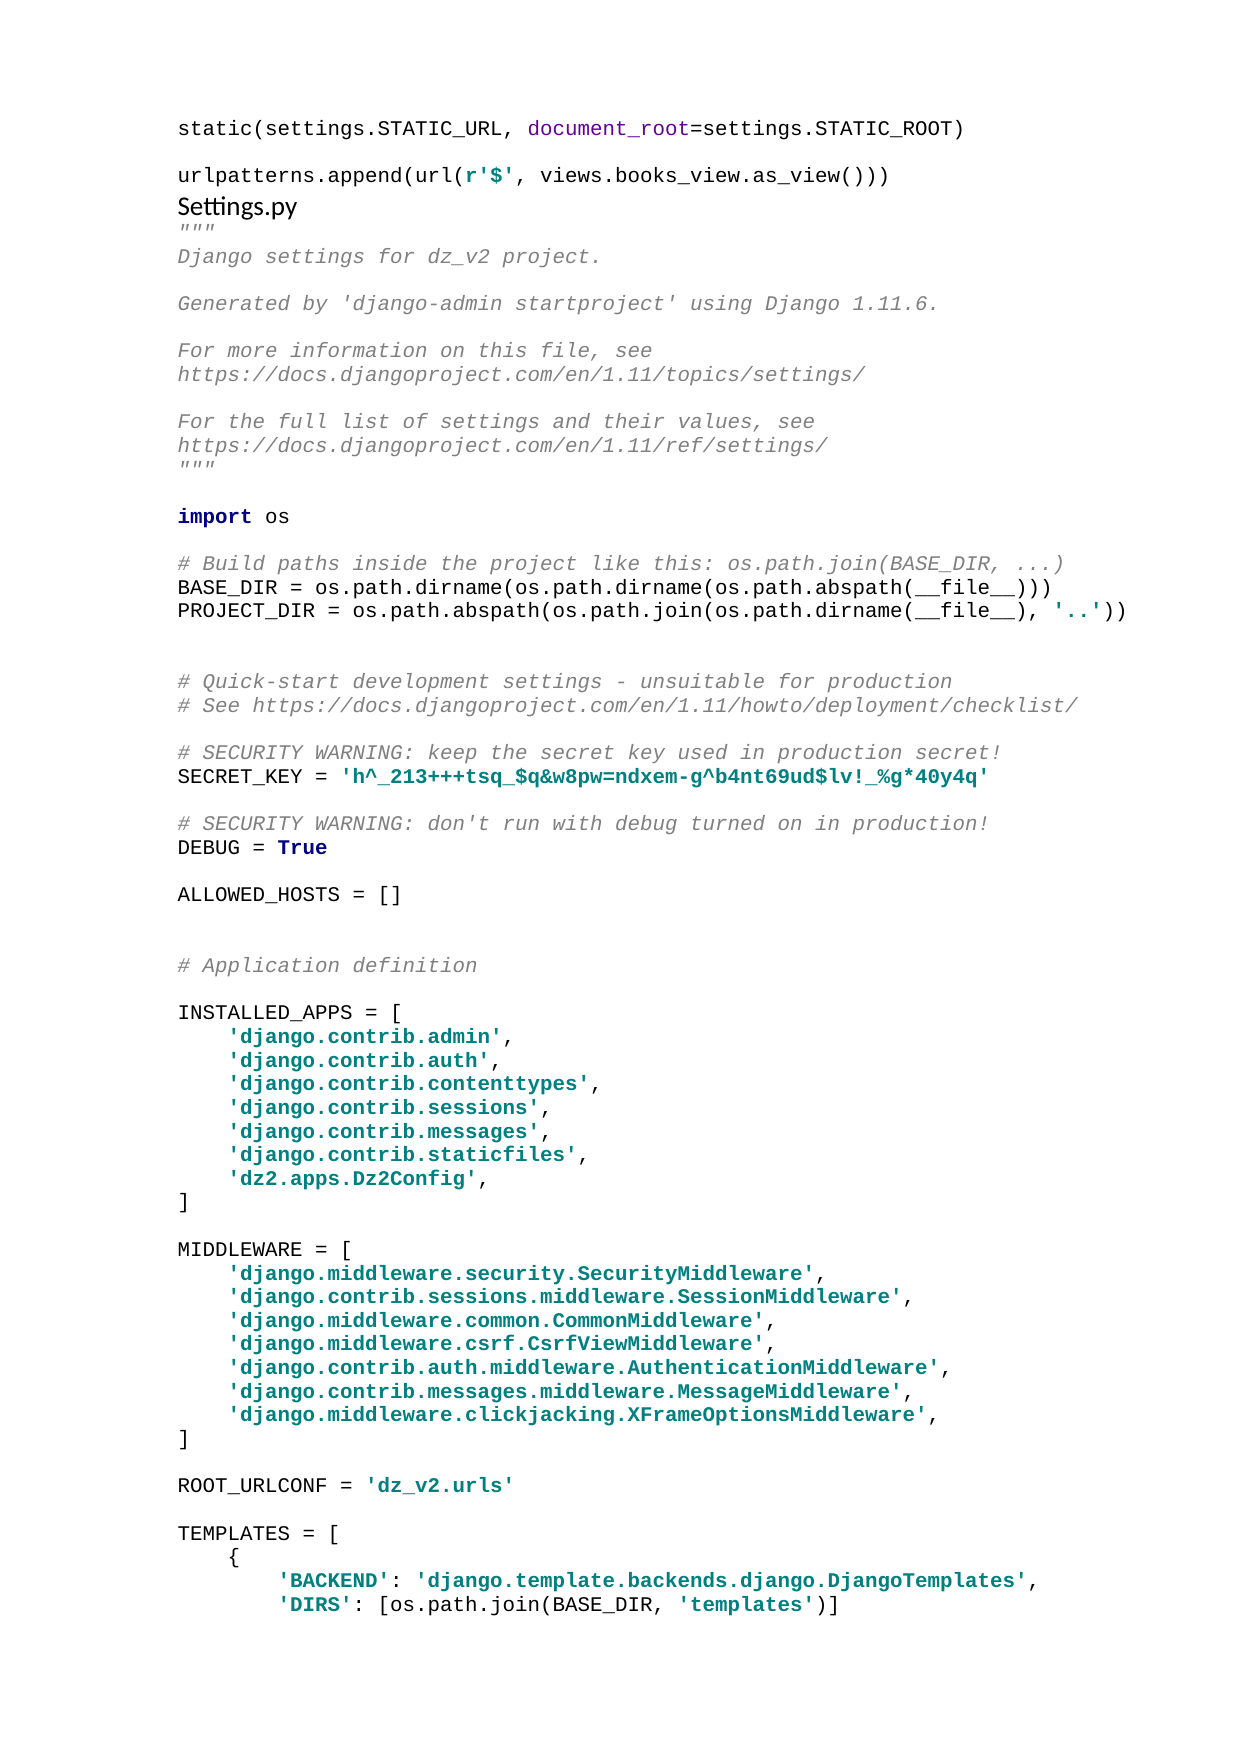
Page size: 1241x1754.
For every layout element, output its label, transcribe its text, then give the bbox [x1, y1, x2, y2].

text Settings.py [177, 189, 1152, 222]
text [177, 118, 1152, 189]
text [177, 222, 1152, 1617]
